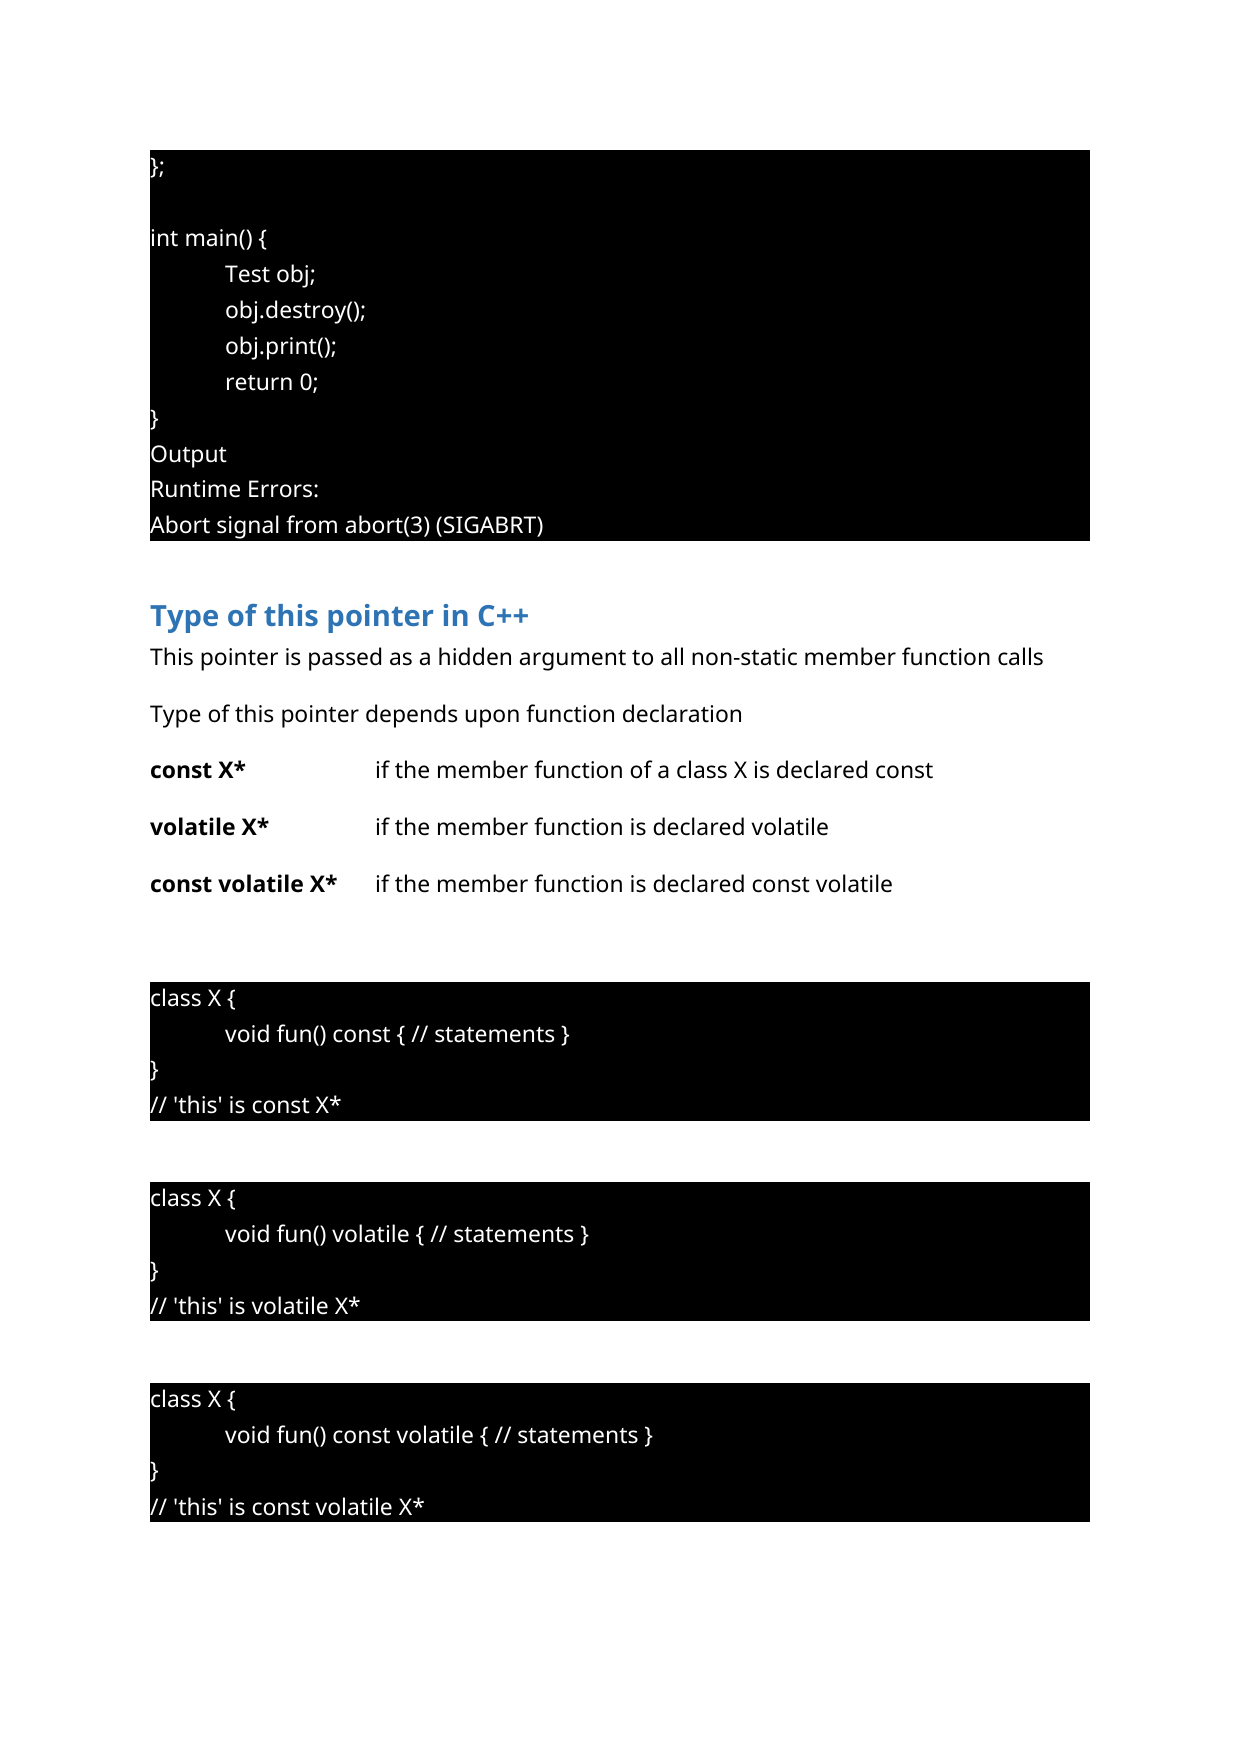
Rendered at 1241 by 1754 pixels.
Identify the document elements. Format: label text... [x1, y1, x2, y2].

text class X { [150, 1383, 1090, 1414]
text // 'this' is const X* [150, 1089, 1090, 1121]
text return 0; [150, 366, 1090, 397]
text // 'this' is volatile X* [150, 1290, 1090, 1321]
subtitle Type of this pointer in C++ [150, 595, 1090, 635]
text Type of this pointer depends upon function declaration [150, 698, 1090, 729]
text class X { [150, 982, 1090, 1013]
text const X* if the member function of a class X is declared const [150, 754, 1090, 786]
text Output [150, 437, 1090, 469]
text } [150, 1053, 1090, 1085]
text void fun() const volatile { // statements } [150, 1418, 1090, 1450]
text const volatile X* if the member function is declared const volatile [150, 868, 1090, 899]
text // 'this' is const volatile X* [150, 1490, 1090, 1522]
text }; [150, 150, 1090, 181]
text void fun() volatile { // statements } [150, 1218, 1090, 1249]
text } [150, 1254, 1090, 1285]
text } [150, 1454, 1090, 1486]
text This pointer is passed as a hidden argument to all non-static member function calls [150, 641, 1090, 672]
text int main() { [150, 222, 1090, 253]
text obj.destroy(); [150, 294, 1090, 325]
text Test obj; [150, 258, 1090, 289]
text Abort signal from abort(3) (SIGABRT) [150, 509, 1090, 541]
text } [150, 402, 1090, 433]
text volatile X* if the member function is declared volatile [150, 811, 1090, 842]
text Runtime Errors: [150, 473, 1090, 505]
text void fun() const { // statements } [150, 1017, 1090, 1049]
text class X { [150, 1182, 1090, 1213]
text obj.print(); [150, 330, 1090, 361]
